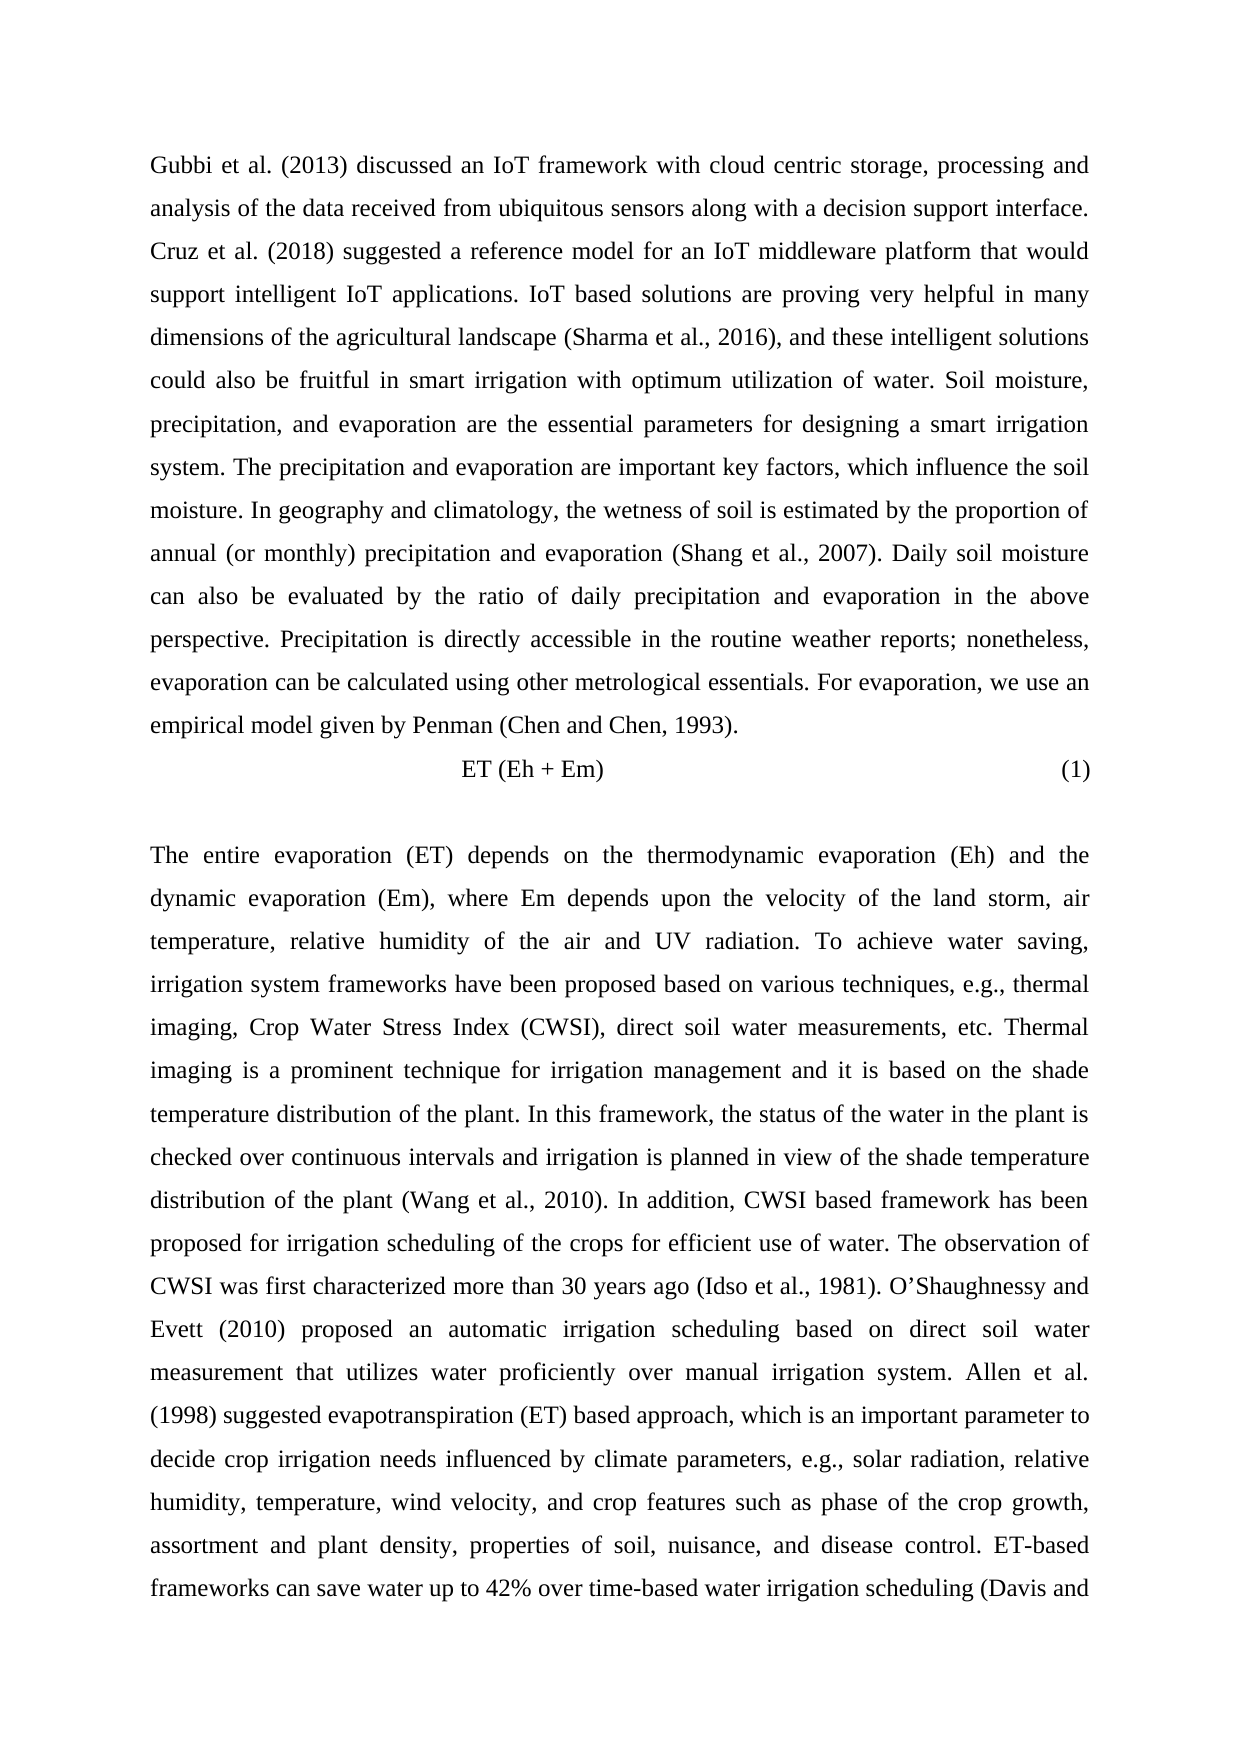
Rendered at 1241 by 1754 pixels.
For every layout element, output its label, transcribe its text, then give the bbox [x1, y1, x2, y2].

text Gubbi et al. (2013) discussed an IoT framework with cloud centric storage, processing and analysis of the data received from ubiquitous sensors along with a decision support interface. Cruz et al. (2018) suggested a reference model for an IoT middleware platform that would support intelligent IoT applications. IoT based solutions are proving very helpful in many dimensions of the agricultural landscape (Sharma et al., 2016), and these intelligent solutions could also be fruitful in smart irrigation with optimum utilization of water. Soil moisture, precipitation, and evaporation are the essential parameters for designing a smart irrigation system. The precipitation and evaporation are important key factors, which influence the soil moisture. In geography and climatology, the wetness of soil is estimated by the proportion of annual (or monthly) precipitation and evaporation (Shang et al., 2007). Daily soil moisture can also be evaluated by the ratio of daily precipitation and evaporation in the above perspective. Precipitation is directly accessible in the routine weather reports; nonetheless, evaporation can be calculated using other metrological essentials. For evaporation, we use an empirical model given by Penman (Chen and Chen, 1993). [150, 150, 1090, 739]
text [150, 840, 1090, 1602]
text ET (Eh + Em) (1) [150, 754, 1090, 782]
